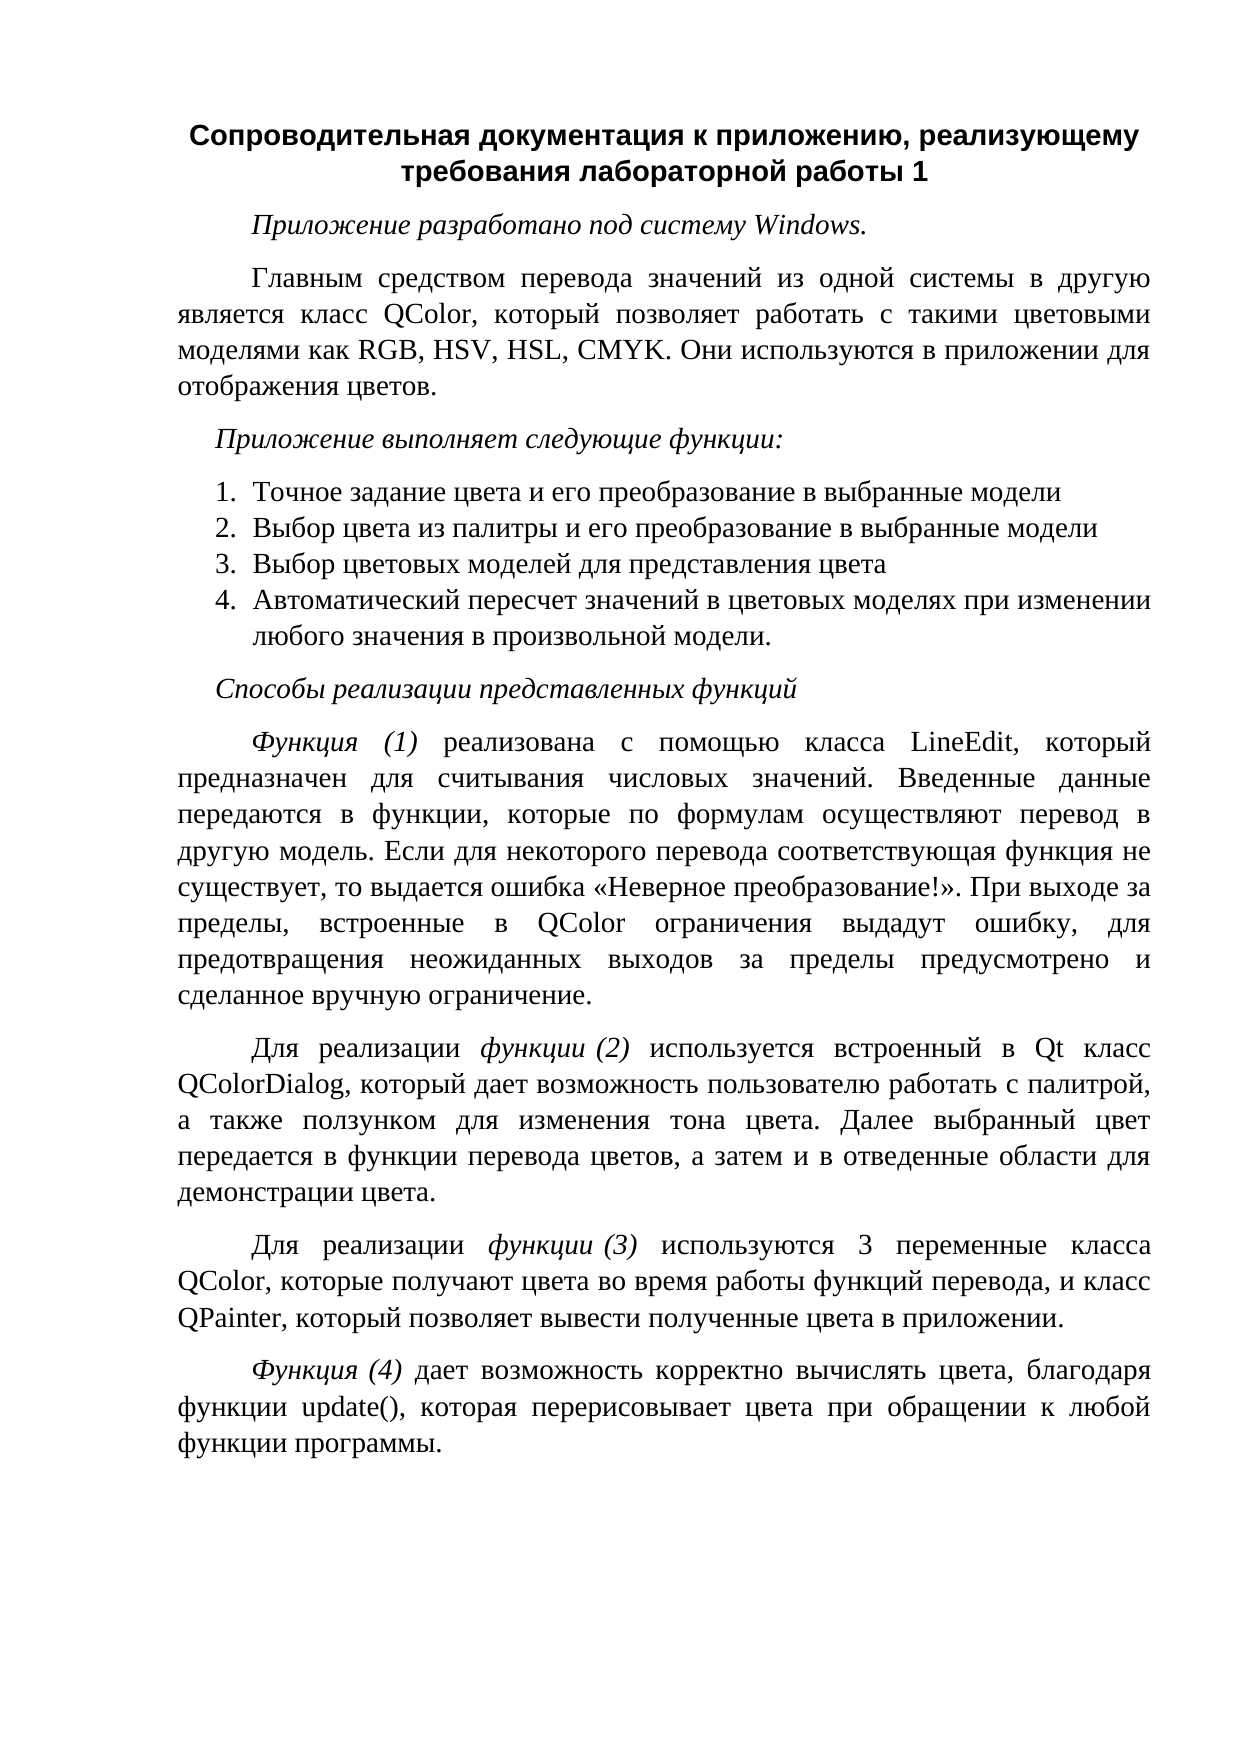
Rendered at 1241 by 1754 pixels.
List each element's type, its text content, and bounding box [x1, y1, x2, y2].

list Точное задание цвета и его преобразование в выбранные модели [215, 474, 1152, 507]
text Функция (1) реализована с помощью класса LineEdit, который предназначен для считывания числовых значений. Введенные данные передаются в функции, которые по формулам осуществляют перевод в другую модель. Если для некоторого перевода соответствующая функция не существует, то выдается ошибка «Неверное преобразование!». При выходе за пределы, встроенные в QColor ограничения выдадут ошибку, для предотвращения неожиданных выходов за пределы предусмотрено и сделанное вручную ограничение. [177, 724, 1152, 1011]
text Для реализации функции (2) используется встроенный в Qt класс QColorDialog, который дает возможность пользователю работать с палитрой, а также ползунком для изменения тона цвета. Далее выбранный цвет передается в функции перевода цветов, а затем и в отведенные области для демонстрации цвета. [177, 1030, 1152, 1208]
text Функция (4) дает возможность корректно вычислять цвета, благодаря функции update(), которая перерисовывает цвета при обращении к любой функции программы. [177, 1352, 1152, 1458]
list Автоматический пересчет значений в цветовых моделях при изменении любого значения в произвольной модели. [215, 582, 1152, 652]
text Приложение выполняет следующие функции: [177, 421, 1152, 455]
list Выбор цветовых моделей для представления цвета [215, 546, 1152, 580]
text Сопроводительная документация к приложению, реализующему требования лабораторной работы 1 [177, 118, 1152, 188]
text Приложение разработано под систему Windows. [177, 207, 1152, 241]
list Выбор цвета из палитры и его преобразование в выбранные модели [215, 510, 1152, 544]
text Способы реализации представленных функций [177, 671, 1152, 705]
text Для реализации функции (3) используются 3 переменные класса QColor, которые получают цвета во время работы функций перевода, и класс QPainter, который позволяет вывести полученные цвета в приложении. [177, 1227, 1152, 1333]
text Главным средством перевода значений из одной системы в другую является класс QColor, который позволяет работать с такими цветовыми моделями как RGB, HSV, HSL, CMYK. Они используются в приложении для отображения цветов. [177, 260, 1152, 402]
